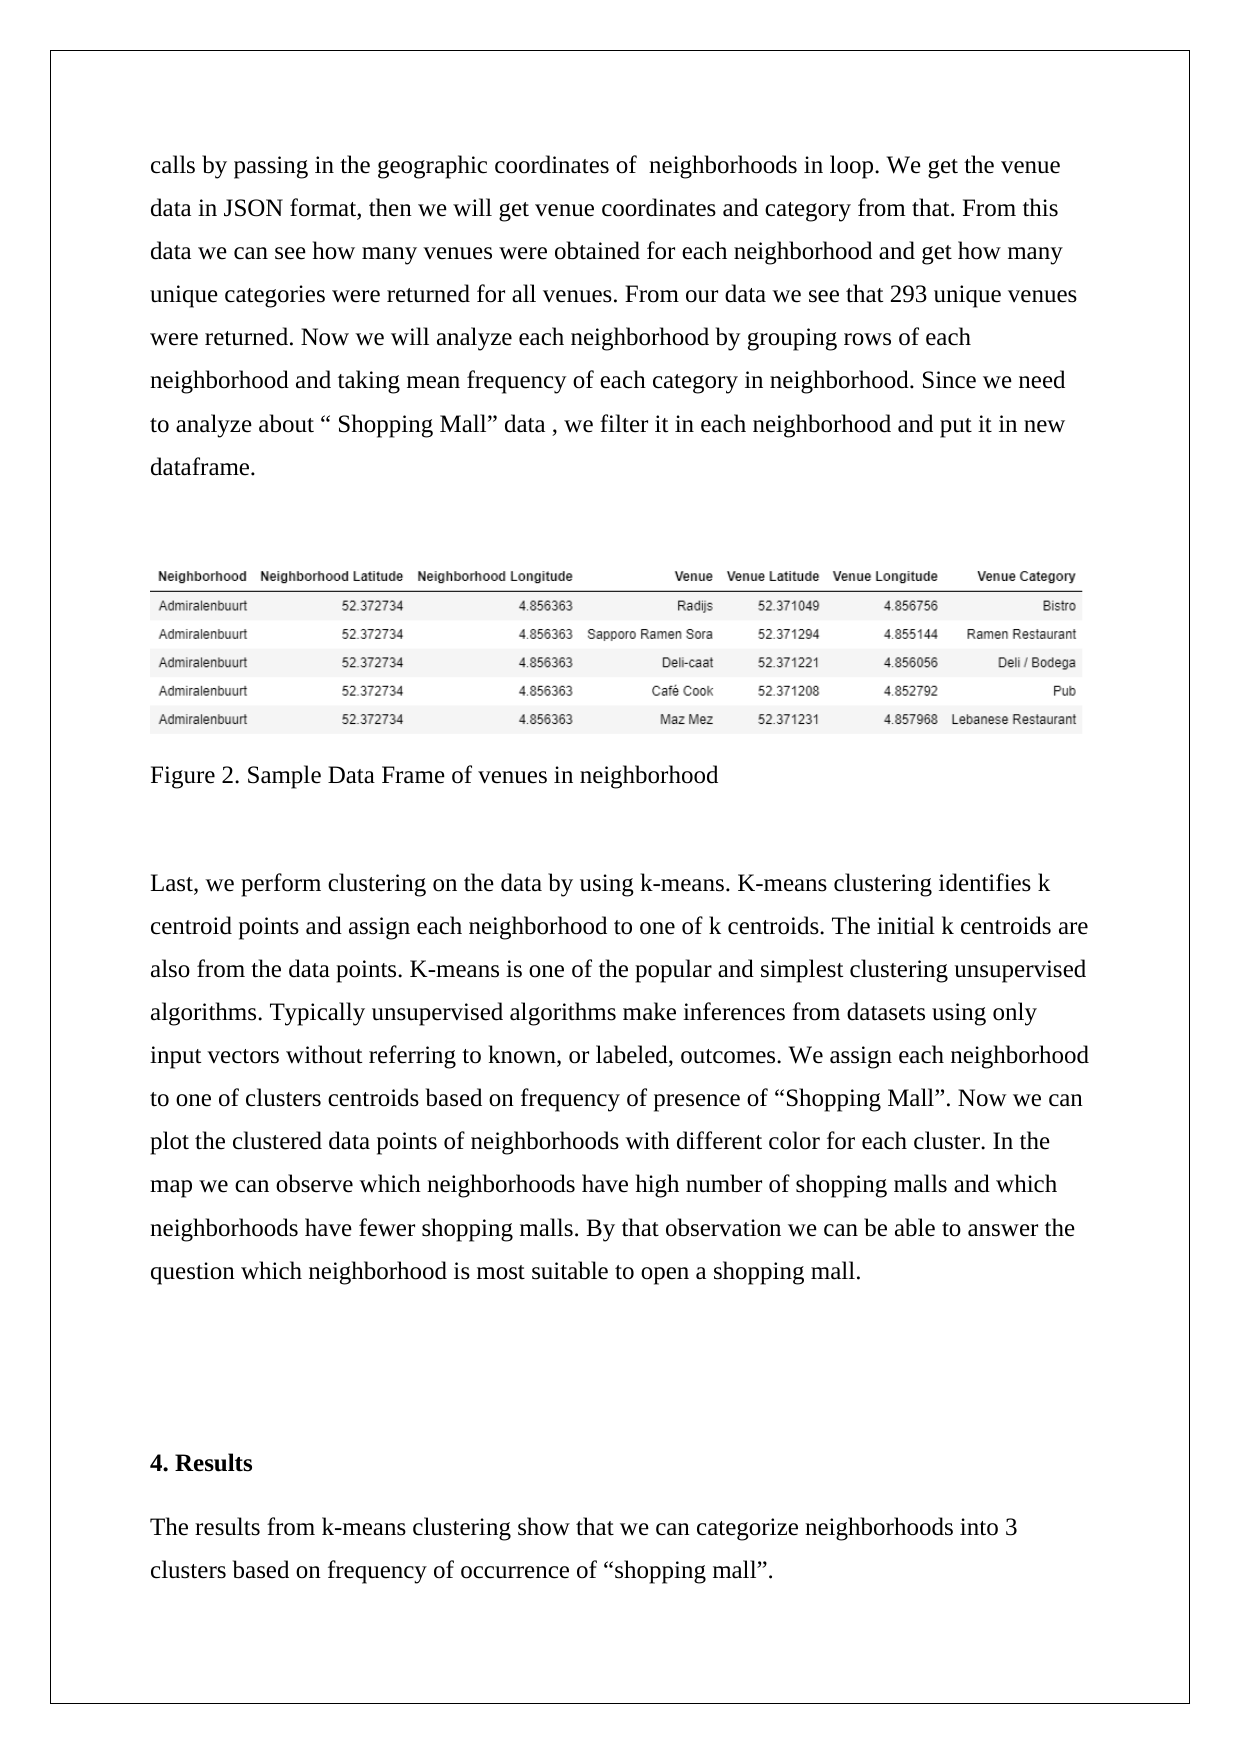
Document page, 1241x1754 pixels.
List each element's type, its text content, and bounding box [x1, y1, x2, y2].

text Figure 2. Sample Data Frame of venues in neighborhood [150, 760, 1090, 789]
text The results from k-means clustering show that we can categorize neighborhoods into 3 clusters based on frequency of occurrence of “shopping mall”. [150, 1512, 1090, 1583]
text Last, we perform clustering on the data by using k-means. K-means clustering identifies k centroid points and assign each neighborhood to one of k centroids. The initial k centroids are also from the data points. K-means is one of the popular and simplest clustering unsupervised algorithms. Typically unsupervised algorithms make inferences from datasets using only input vectors without referring to known, or labeled, outcomes. We assign each neighborhood to one of clusters centroids based on frequency of presence of “Shopping Mall”. Now we can plot the clustered data points of neighborhoods with different color for each cluster. In the map we can observe which neighborhoods have high number of shopping malls and which neighborhoods have fewer shopping malls. By that observation we can be able to answer the question which neighborhood is most suitable to open a shopping mall. [150, 868, 1090, 1284]
text 4. Results [150, 1448, 1090, 1476]
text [150, 150, 1090, 481]
picture [150, 569, 1091, 735]
